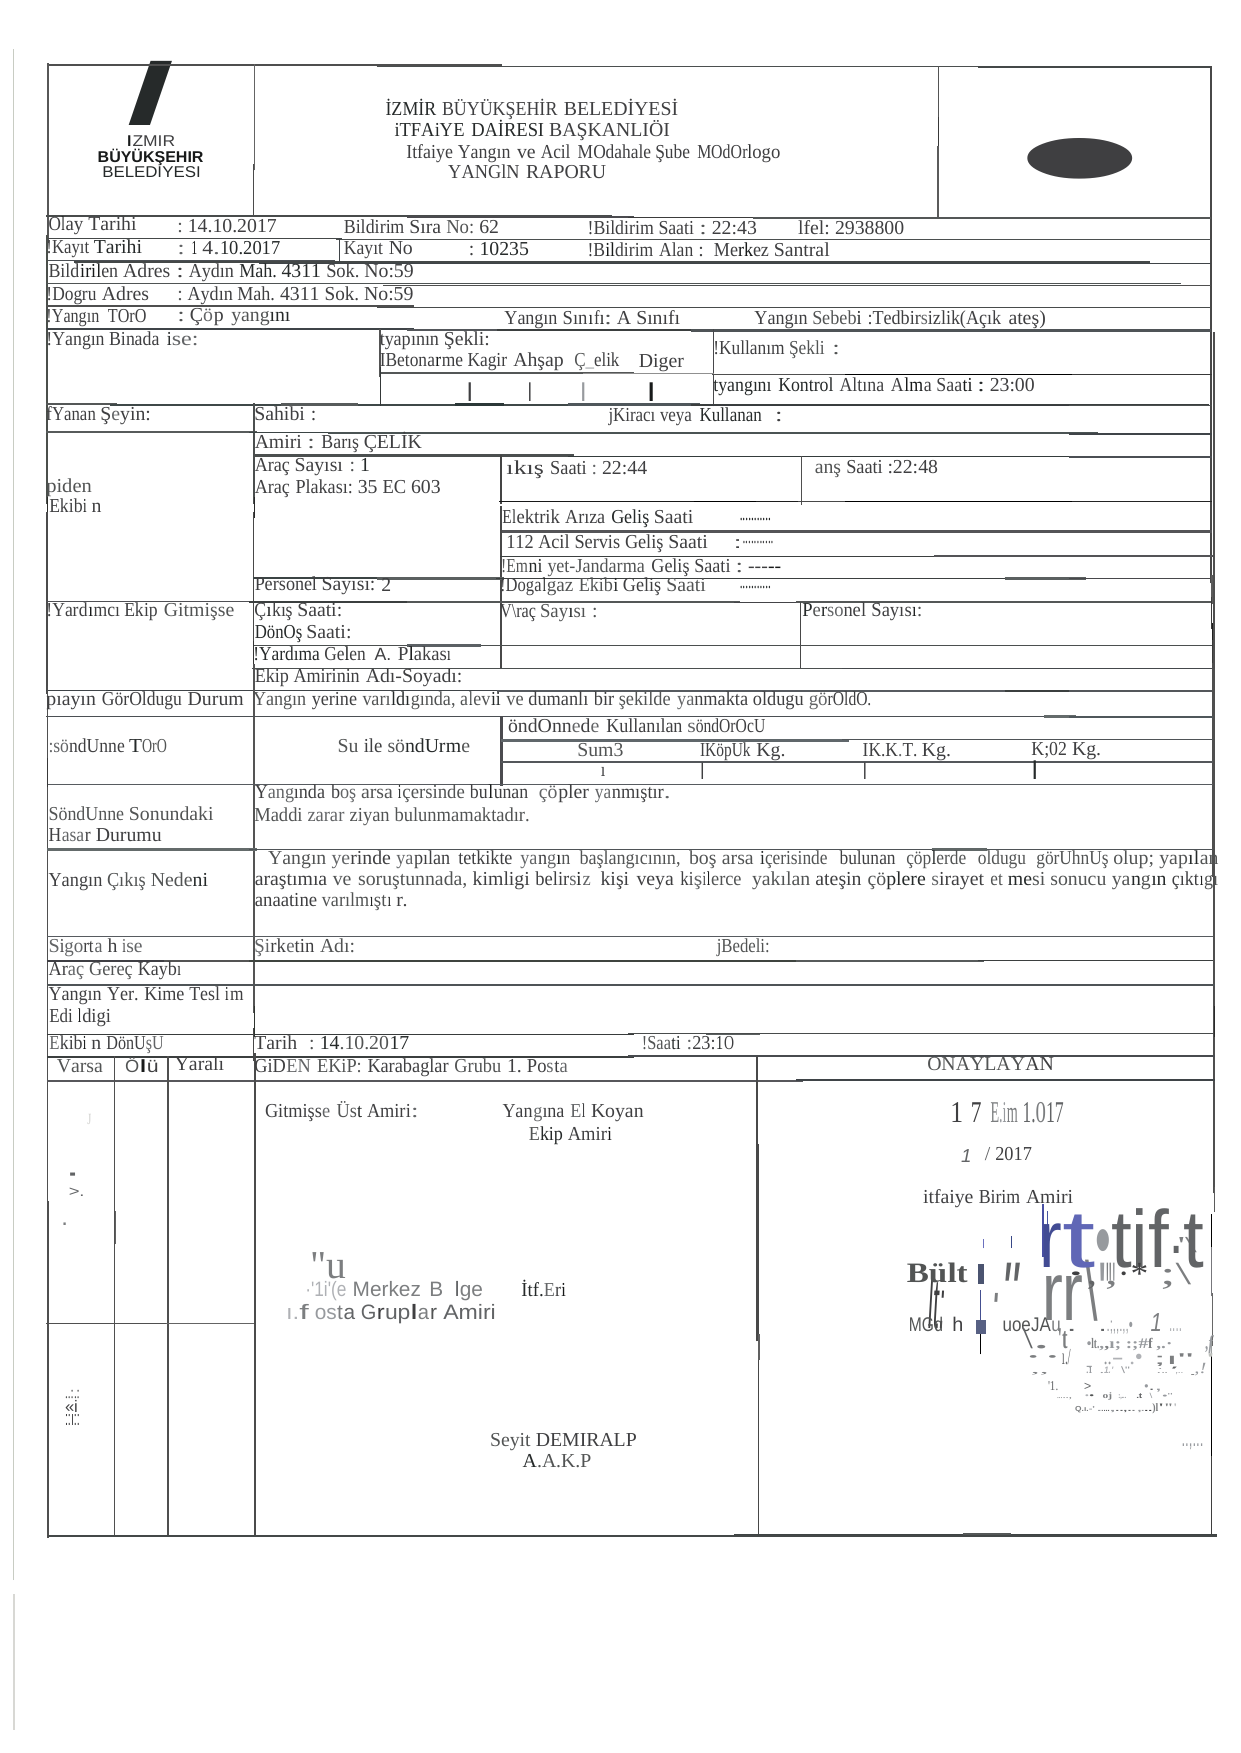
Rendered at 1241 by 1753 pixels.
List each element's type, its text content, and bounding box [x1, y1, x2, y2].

text Amiri : Barış ÇELİK [254, 430, 1228, 453]
text piden [46, 476, 99, 497]
text J Gitmişse Üst Amiri: Yangına El Koyan 1 7 E.im 1.017 [85, 1094, 1066, 1126]
text Yangında boş arsa içersinde bulunan çöpler yanmıştır. [254, 785, 1228, 804]
text !Yardımcı Ekip Gitmişse Çıkış Saati: V\raç Sayısı : Personel Sayısı: DönOş Saati: [46, 602, 928, 642]
text ::ı:: [65, 1408, 87, 1430]
text ·'1i'(e Merkez B lge İtf.Eri [305, 1284, 575, 1301]
text ı.f osta Gruplar Amiri [286, 1301, 569, 1324]
text Ekip Amiri [522, 1126, 618, 1144]
text ı ı ı ı [601, 755, 1228, 785]
text Edi ldigi [49, 1005, 1228, 1026]
text "u [310, 1247, 569, 1284]
text !Kayıt Tarihi : 1 4.10.2017 Kayıt No : 10235 !Bildirim Alan : Merkez Santral [46, 239, 1228, 261]
text Seyit DEMIRALP ..,... [490, 1423, 1228, 1451]
text ··ı./ _ ..- .• ;ı" ' [1020, 1351, 1217, 1365]
text ..:.: [65, 1382, 87, 1398]
text Araç Sayısı : 1 ıkış Saati : 22:44 anş Saati :22:48 [254, 454, 1228, 476]
text >. itfaiye Birim Amiri [68, 1185, 1228, 1202]
text tyapının Şekli: [379, 328, 679, 350]
text 1 / 2017 [35, 1144, 1032, 1162]
text · [64, 1162, 1228, 1185]
text SöndUnne Sonundaki Maddi zarar ziyan bulunmamaktadır. Hasar Durumu [48, 804, 539, 846]
text Ekip Amirinin Adı-Soyadı: [254, 665, 1228, 687]
text '1. > •., [1048, 1378, 1228, 1392]
text 112 Acil Servis Geliş Saati :........... [500, 527, 780, 553]
text pıayın GörOldugu Durum Yangın yerine varıldıgında, alevii ve dumanlı bir şekilde yanmakta oldugu görOldO. [46, 687, 1228, 710]
text A.A.K.P [522, 1451, 1228, 1471]
text BELEDIYESI YANGlN RAPORU [102, 162, 1228, 183]
text \. 't •lt.,,ı; :;#f ,.· ,f [1015, 1330, 1220, 1351]
text Varsa Ölü Yaralı GiDEN EKiP: Karabaglar Grubu 1. Posta ONAYLAYAN [57, 1054, 1228, 1076]
text Ekibi n Elektrik Arıza Geliş Saati ........... [49, 498, 1228, 527]
text tyangını Kontrol Altına Alma Saati : 23:00 [713, 373, 1228, 396]
text Araç Plakası: 35 EC 603 [254, 476, 1228, 498]
text Yangın yerinde yapılan tetkikte yangın başlangıcının, boş arsa içerisinde bulunan çöplerde oldugu görUhnUş olup; yapılan araştımıa ve soruştunnada, kimligi belirsiz kişi veya kişilerce yakılan ateşin çöplere sirayet et mesi sonucu yangın çıktıgı anaatine varılmıştı r. [254, 848, 1219, 911]
text İZMİR BÜYÜKŞEHİR BELEDİYESİ [385, 97, 1228, 119]
text !Yangın Binada ise: [46, 328, 206, 349]
text iTFAiYE DAİRESI BAŞKANLIÖI [394, 119, 1228, 138]
text Bült ·, ,·* ;\ [907, 1254, 1228, 1291]
text IBetonarme Kagir Ahşap Ç_elik Diger [379, 350, 687, 372]
text MGd h uoeJAu . ..;,,.,,• 1 .... [909, 1306, 1228, 1330]
text !Yardıma Gelen A. Plakası [253, 642, 1228, 665]
text !Kullanım Şekli : [713, 336, 1228, 358]
text Olay Tarihi : 14.10.2017 Bildirim Sıra No: 62 !Bildirim Saati : 22:43 lfel: 2938800 [48, 212, 1228, 239]
text Ekibi n DönUşU Tarih : 14.10.2017 !Saati :23:1O [49, 1031, 1228, 1054]
text :söndUnne TOrO Su ile söndUrme Sum3 IKöpUk Kg. IK.K.T. Kg. K;02 Kg. [48, 736, 1228, 755]
text Sigorta h ise Şirketin Adı: jBedeli: Araç Gereç Kaybı [48, 933, 779, 980]
text öndOnnede Kullanılan söndOrOcU [502, 714, 771, 736]
text . rt•tif.t [61, 1202, 1228, 1247]
text !Dogru Adres : Aydın Mah. 4311 Sok. No:59 [46, 282, 1228, 305]
text ı ı ı ı [466, 372, 679, 404]
text !Emni yet-Jandarma Geliş Saati : ----- Personel Sayısı: 2 !Dogalgaz Ekibi Geliş Saati ........... [254, 559, 783, 596]
text Yangın Yer. Kime Tesl im [48, 982, 1228, 1005]
text fYanan Şeyin: Sahibi : jKiracı veya Kullanan : [46, 404, 1228, 426]
text !Yangın TOrO : Çöp yangını Yangın Sınıfı: A Sınıfı Yangın Sebebi :Tedbirsizlik(Açık ateş) [46, 305, 1228, 328]
text Yangın Çıkış Nedeni [48, 867, 212, 890]
text Bildirilen Adres : Aydın Mah. 4311 Sok. No:59 [48, 261, 1228, 282]
text IZMIR Itfaiye Yangın ve Acil MOdahale Şube MOdOrlogo [126, 138, 1228, 162]
